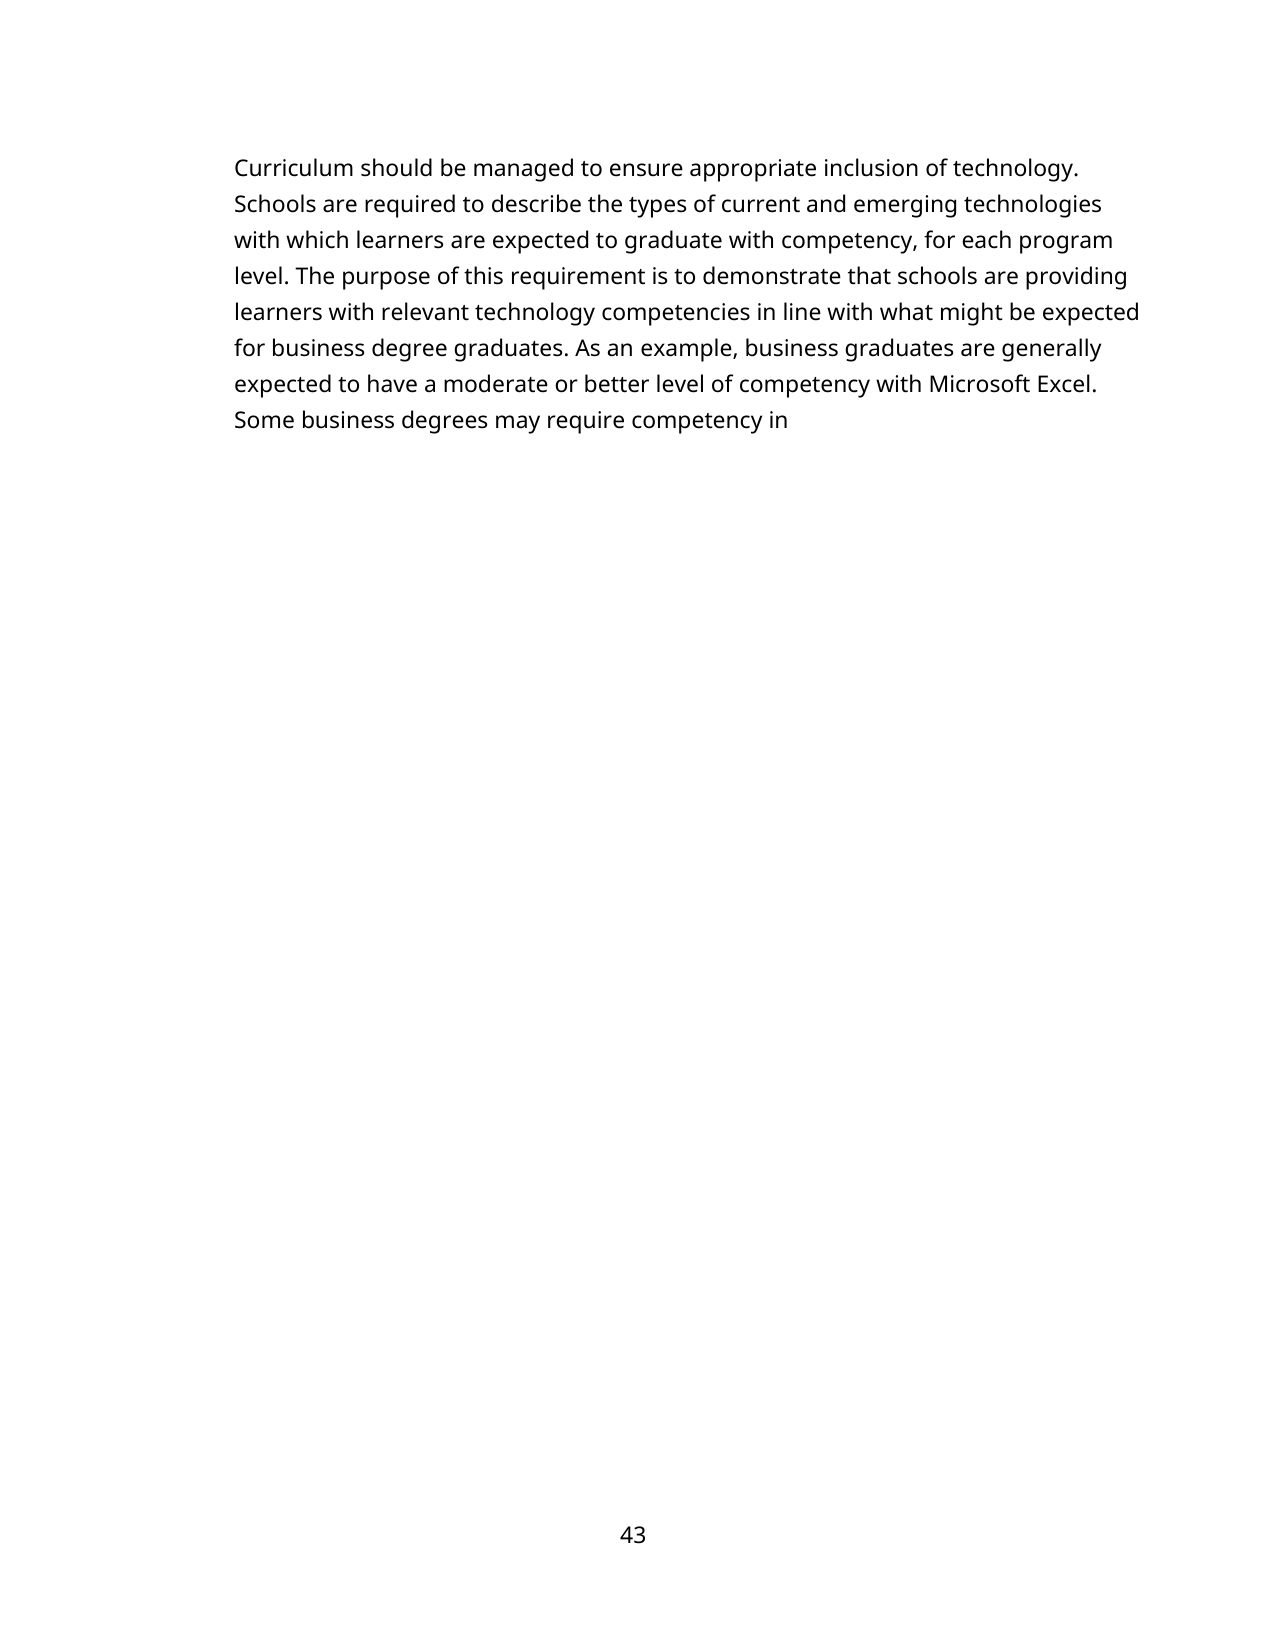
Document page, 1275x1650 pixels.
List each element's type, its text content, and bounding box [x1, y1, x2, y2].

text Curriculum should be managed to ensure appropriate inclusion of technology. Schools are required to describe the types of current and emerging technologies with which learners are expected to graduate with competency, for each program level. The purpose of this requirement is to demonstrate that schools are providing learners with relevant technology competencies in line with what might be expected for business degree graduates. As an example, business graduates are generally expected to have a moderate or better level of competency with Microsoft Excel. Some business degrees may require competency in [234, 152, 1149, 435]
